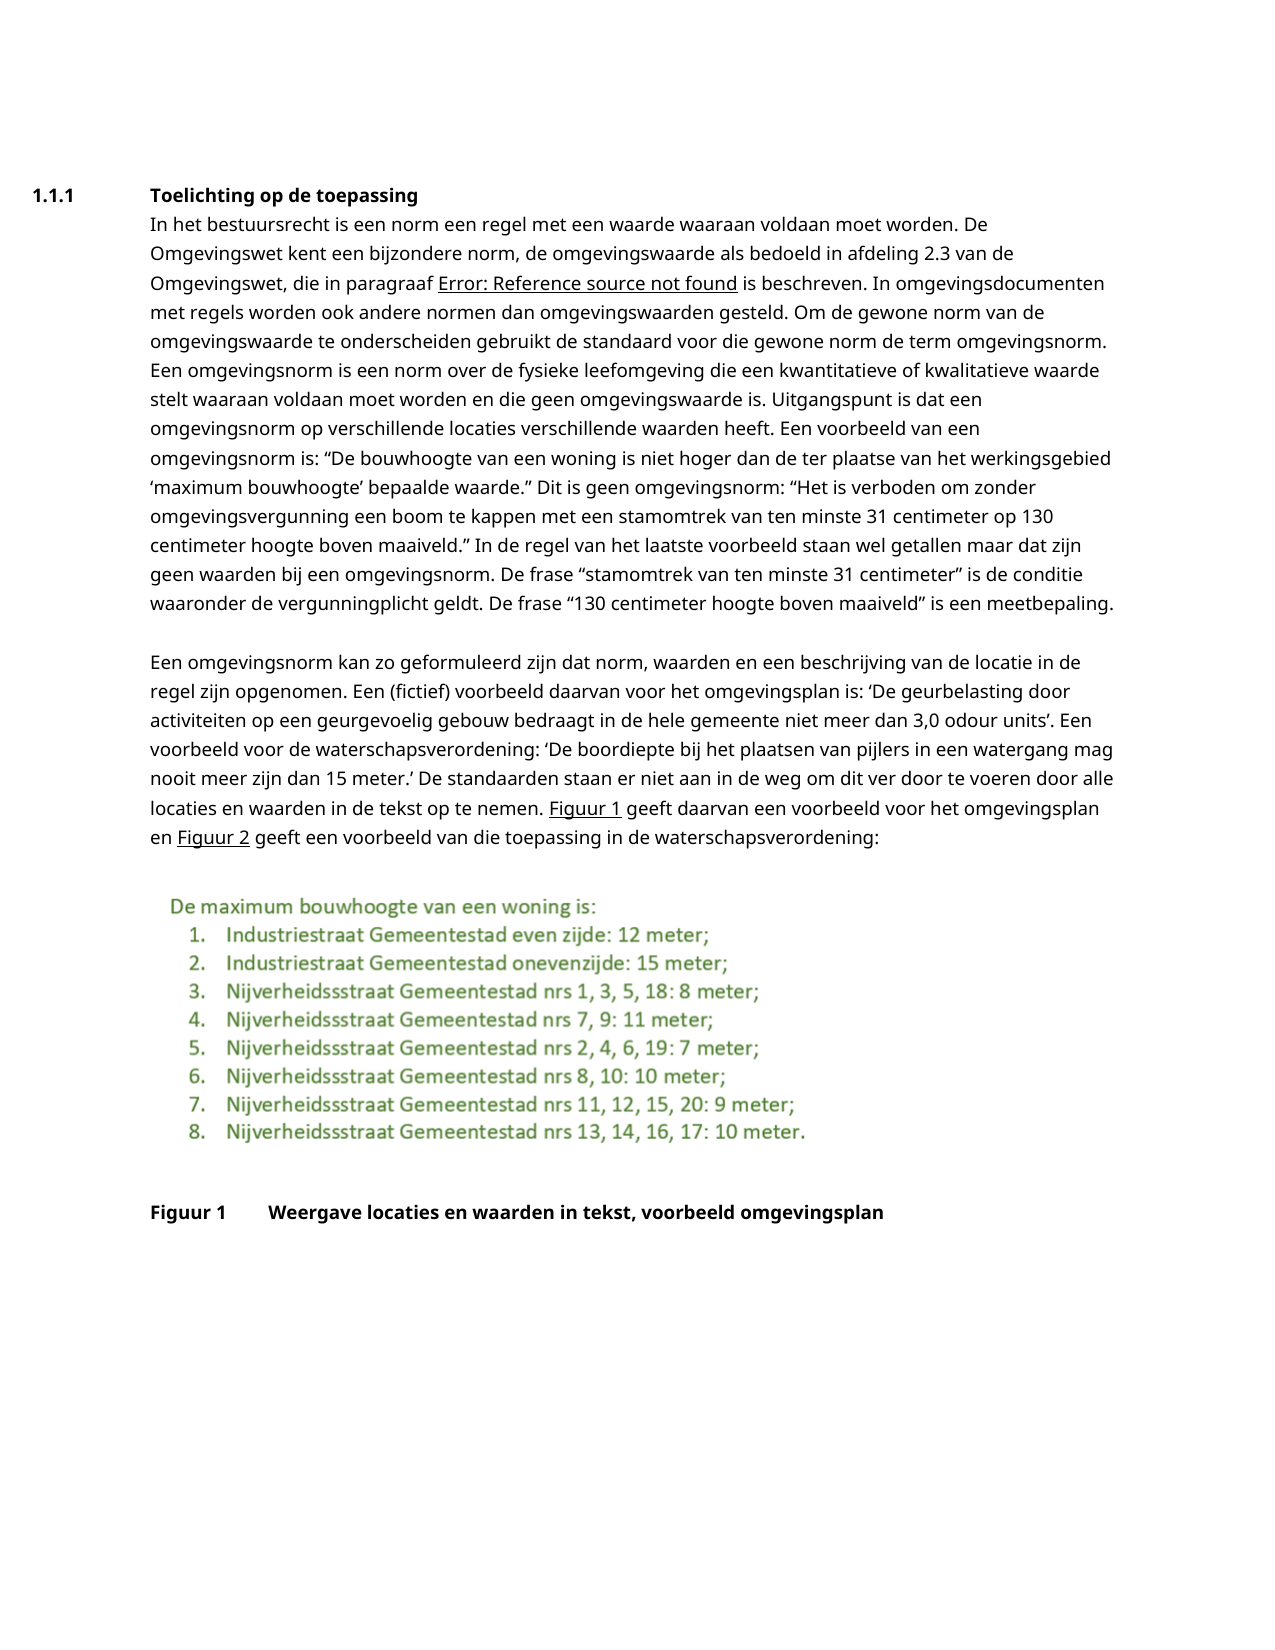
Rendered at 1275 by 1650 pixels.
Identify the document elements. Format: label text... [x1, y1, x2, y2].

text Een omgevingsnorm kan zo geformuleerd zijn dat norm, waarden en een beschrijving van de locatie in de regel zijn opgenomen. Een (fictief) voorbeeld daarvan voor het omgevingsplan is: ‘De geurbelasting door activiteiten op een geurgevoelig gebouw bedraagt in de hele gemeente niet meer dan 3,0 odour units’. Een voorbeeld voor de waterschapsverordening: ‘De boordiepte bij het plaatsen van pijlers in een watergang mag nooit meer zijn dan 15 meter.’ De standaarden staan er niet aan in de weg om dit ver door te voeren door alle locaties en waarden in de tekst op te nemen. Figuur 35 geeft daarvan een voorbeeld voor het omgevingsplan en Figuur 36 geeft een voorbeeld van die toepassing in de waterschapsverordening: [150, 646, 1125, 850]
picture [150, 879, 823, 1168]
subtitle Toelichting op de toepassing [32, 179, 1125, 208]
text Weergave locaties en waarden in tekst, voorbeeld omgevingsplan [150, 1196, 1125, 1226]
